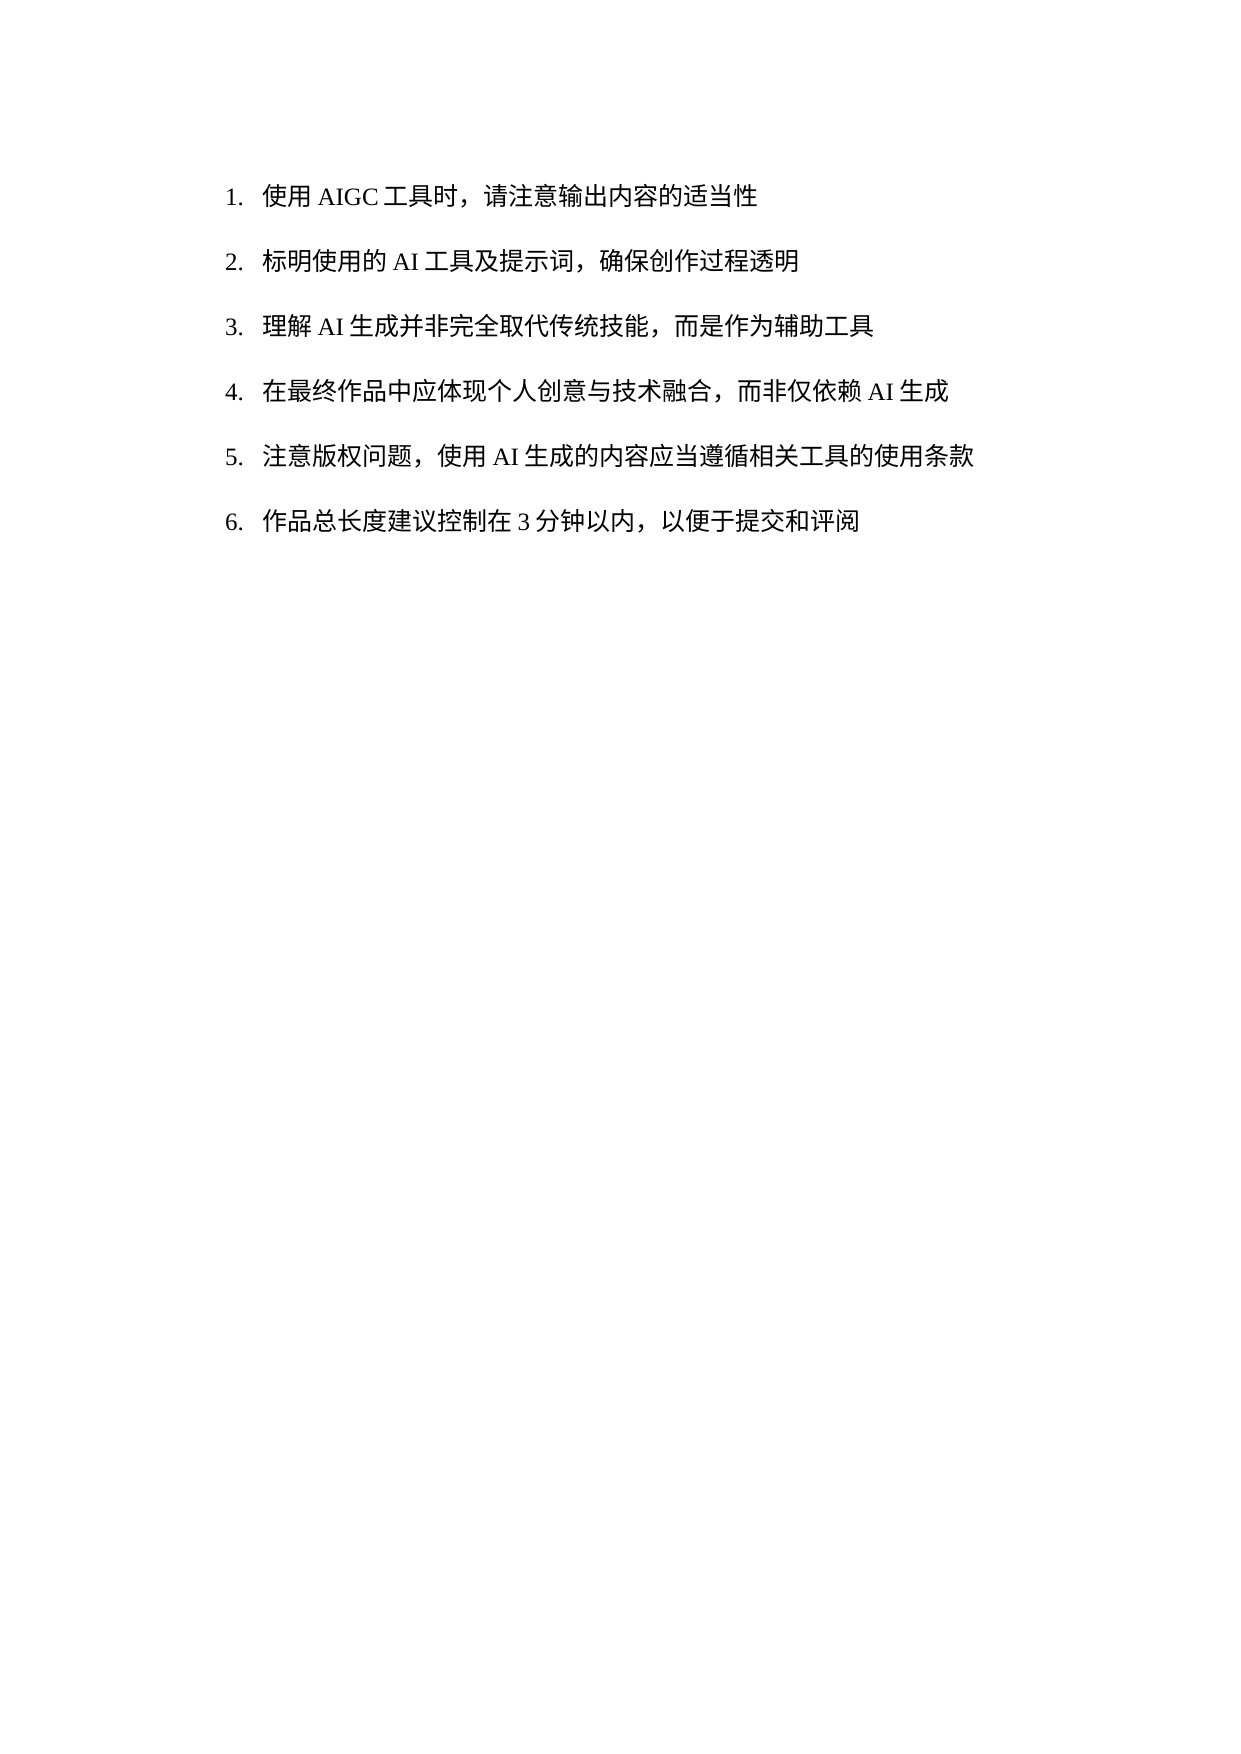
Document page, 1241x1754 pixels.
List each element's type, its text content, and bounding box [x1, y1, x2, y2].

list 作品总长度建议控制在3分钟以内，以便于提交和评阅 [225, 487, 1053, 552]
list 标明使用的AI工具及提示词，确保创作过程透明 [225, 227, 1053, 292]
list 注意版权问题，使用AI生成的内容应当遵循相关工具的使用条款 [225, 422, 1053, 487]
list 理解AI生成并非完全取代传统技能，而是作为辅助工具 [225, 292, 1053, 357]
list 使用AIGC工具时，请注意输出内容的适当性 [225, 162, 1053, 227]
list 在最终作品中应体现个人创意与技术融合，而非仅依赖AI生成 [225, 357, 1053, 422]
